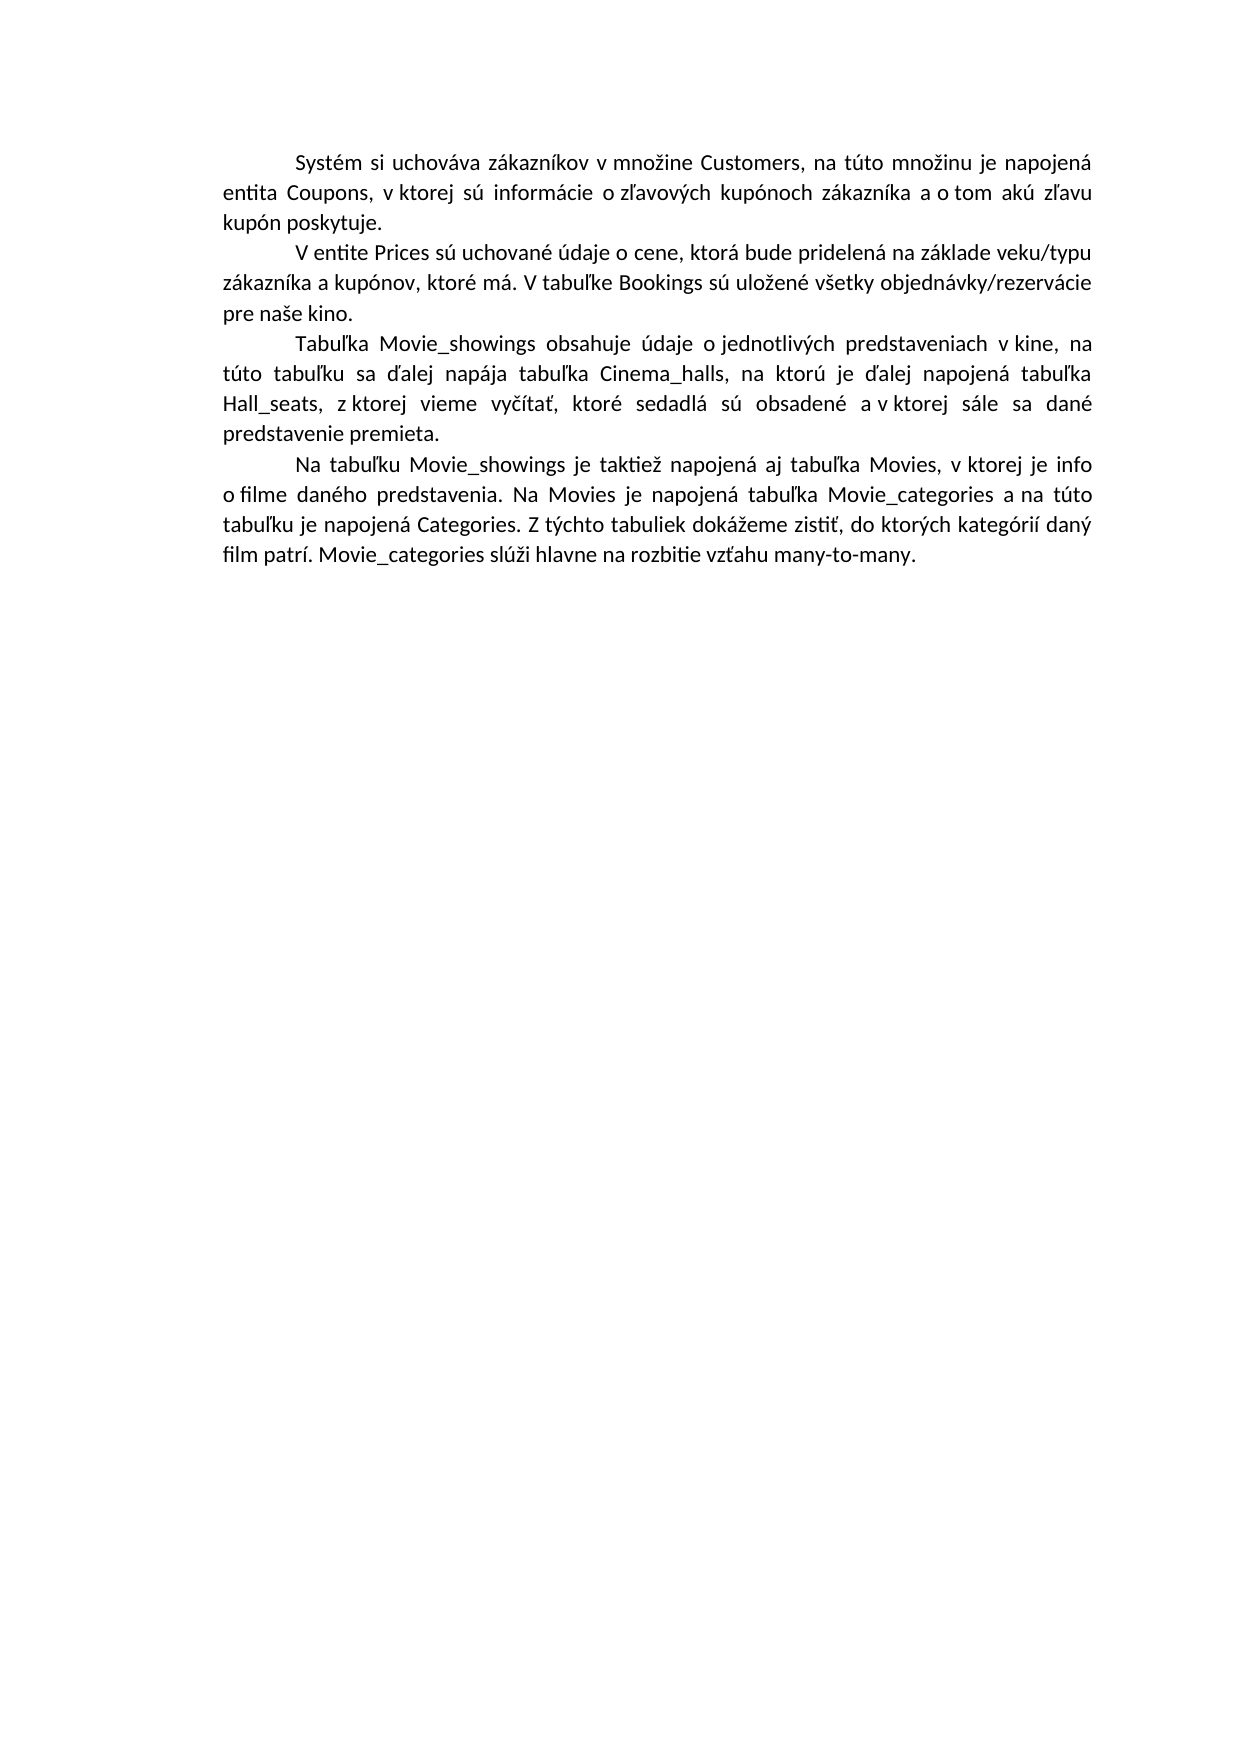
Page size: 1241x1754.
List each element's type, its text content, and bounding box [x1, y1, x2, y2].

list V entite Prices sú uchované údaje o cene, ktorá bude pridelená na základe veku/typu zákazníka a kupónov, ktoré má. V tabuľke Bookings sú uložené všetky objednávky/rezervácie pre naše kino. [223, 238, 1093, 327]
list Systém si uchováva zákazníkov v množine Customers, na túto množinu je napojená entita Coupons, v ktorej sú informácie o zľavových kupónoch zákazníka a o tom akú zľavu kupón poskytuje. [223, 148, 1093, 236]
list Na tabuľku Movie_showings je taktiež napojená aj tabuľka Movies, v ktorej je info o filme daného predstavenia. Na Movies je napojená tabuľka Movie_categories a na túto tabuľku je napojená Categories. Z týchto tabuliek dokážeme zistiť, do ktorých kategórií daný film patrí. Movie_categories slúži hlavne na rozbitie vzťahu many-to-many. [223, 450, 1093, 568]
list Tabuľka Movie_showings obsahuje údaje o jednotlivých predstaveniach v kine, na túto tabuľku sa ďalej napája tabuľka Cinema_halls, na ktorú je ďalej napojená tabuľka Hall_seats, z ktorej vieme vyčítať, ktoré sedadlá sú obsadené a v ktorej sále sa dané predstavenie premieta. [223, 329, 1093, 447]
